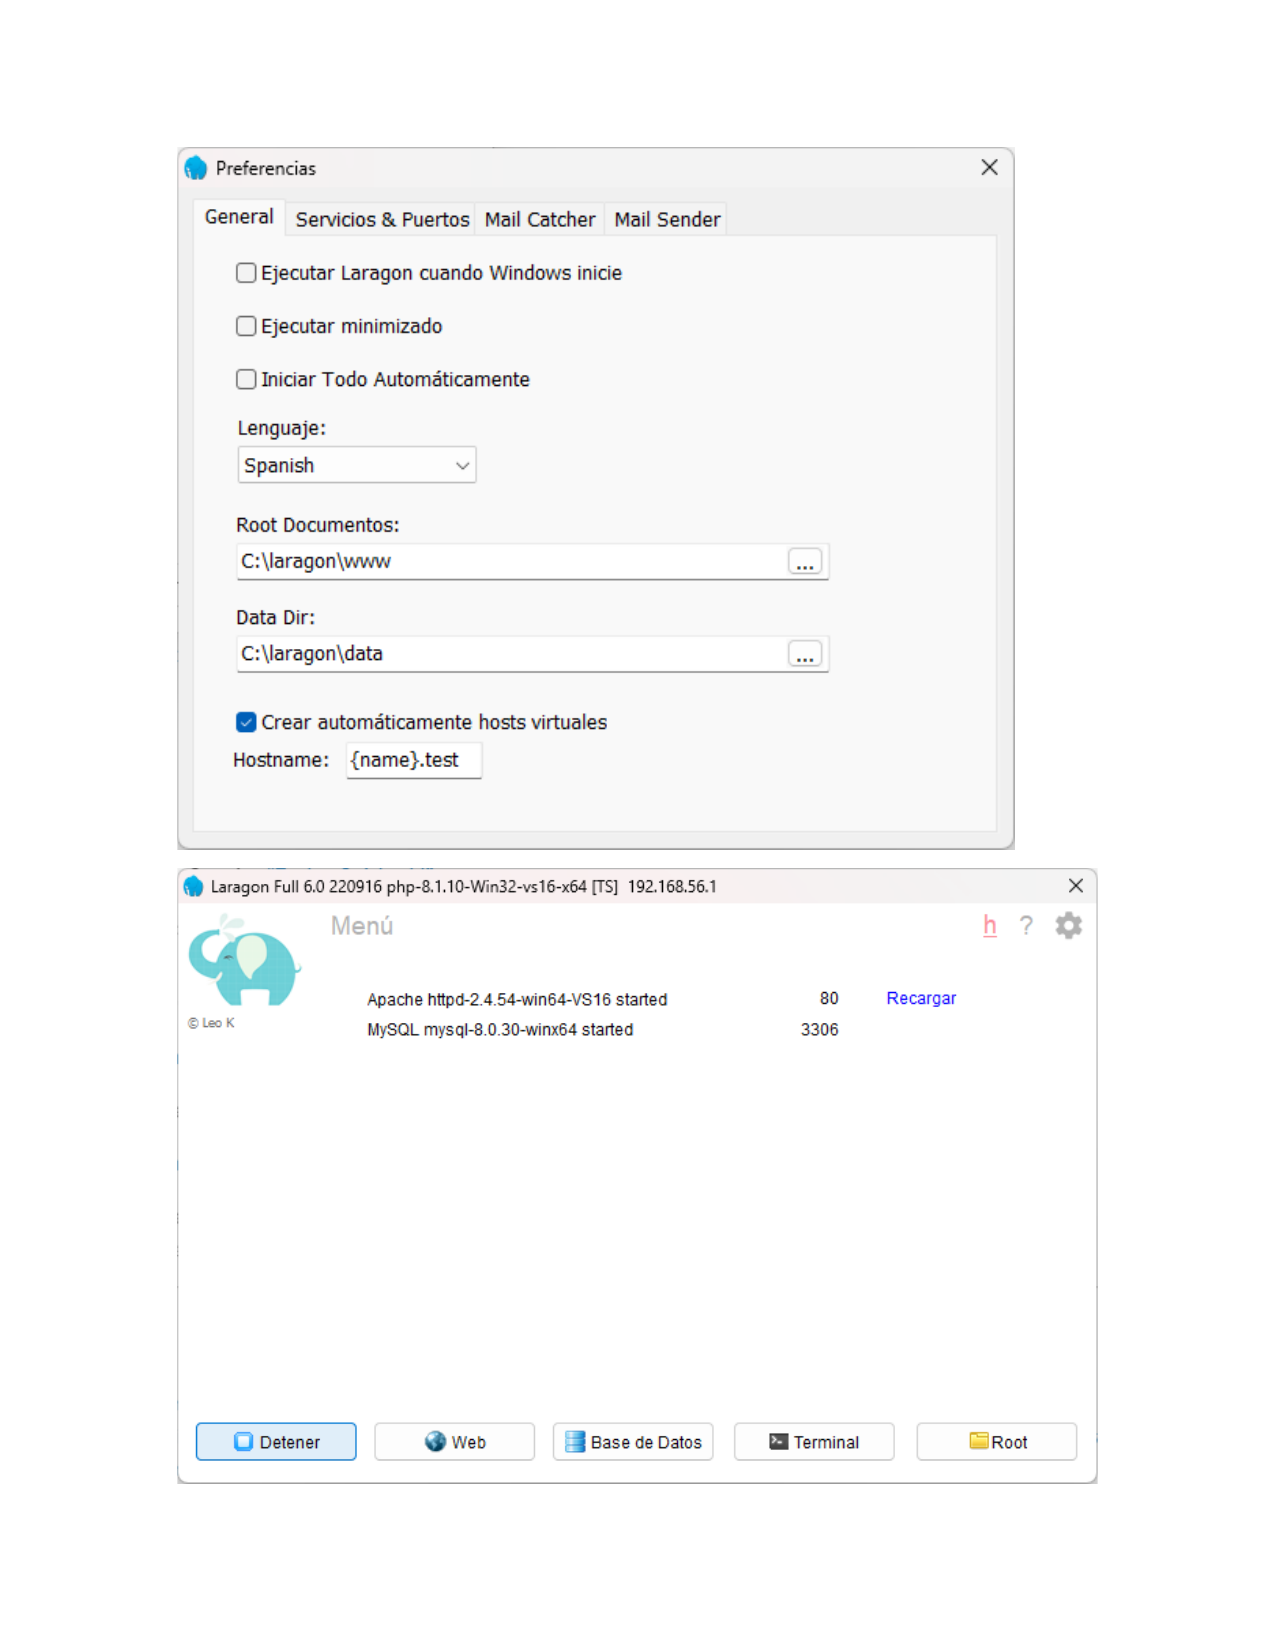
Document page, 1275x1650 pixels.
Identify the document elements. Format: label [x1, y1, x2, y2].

picture [177, 147, 1015, 850]
picture [177, 868, 1098, 1484]
